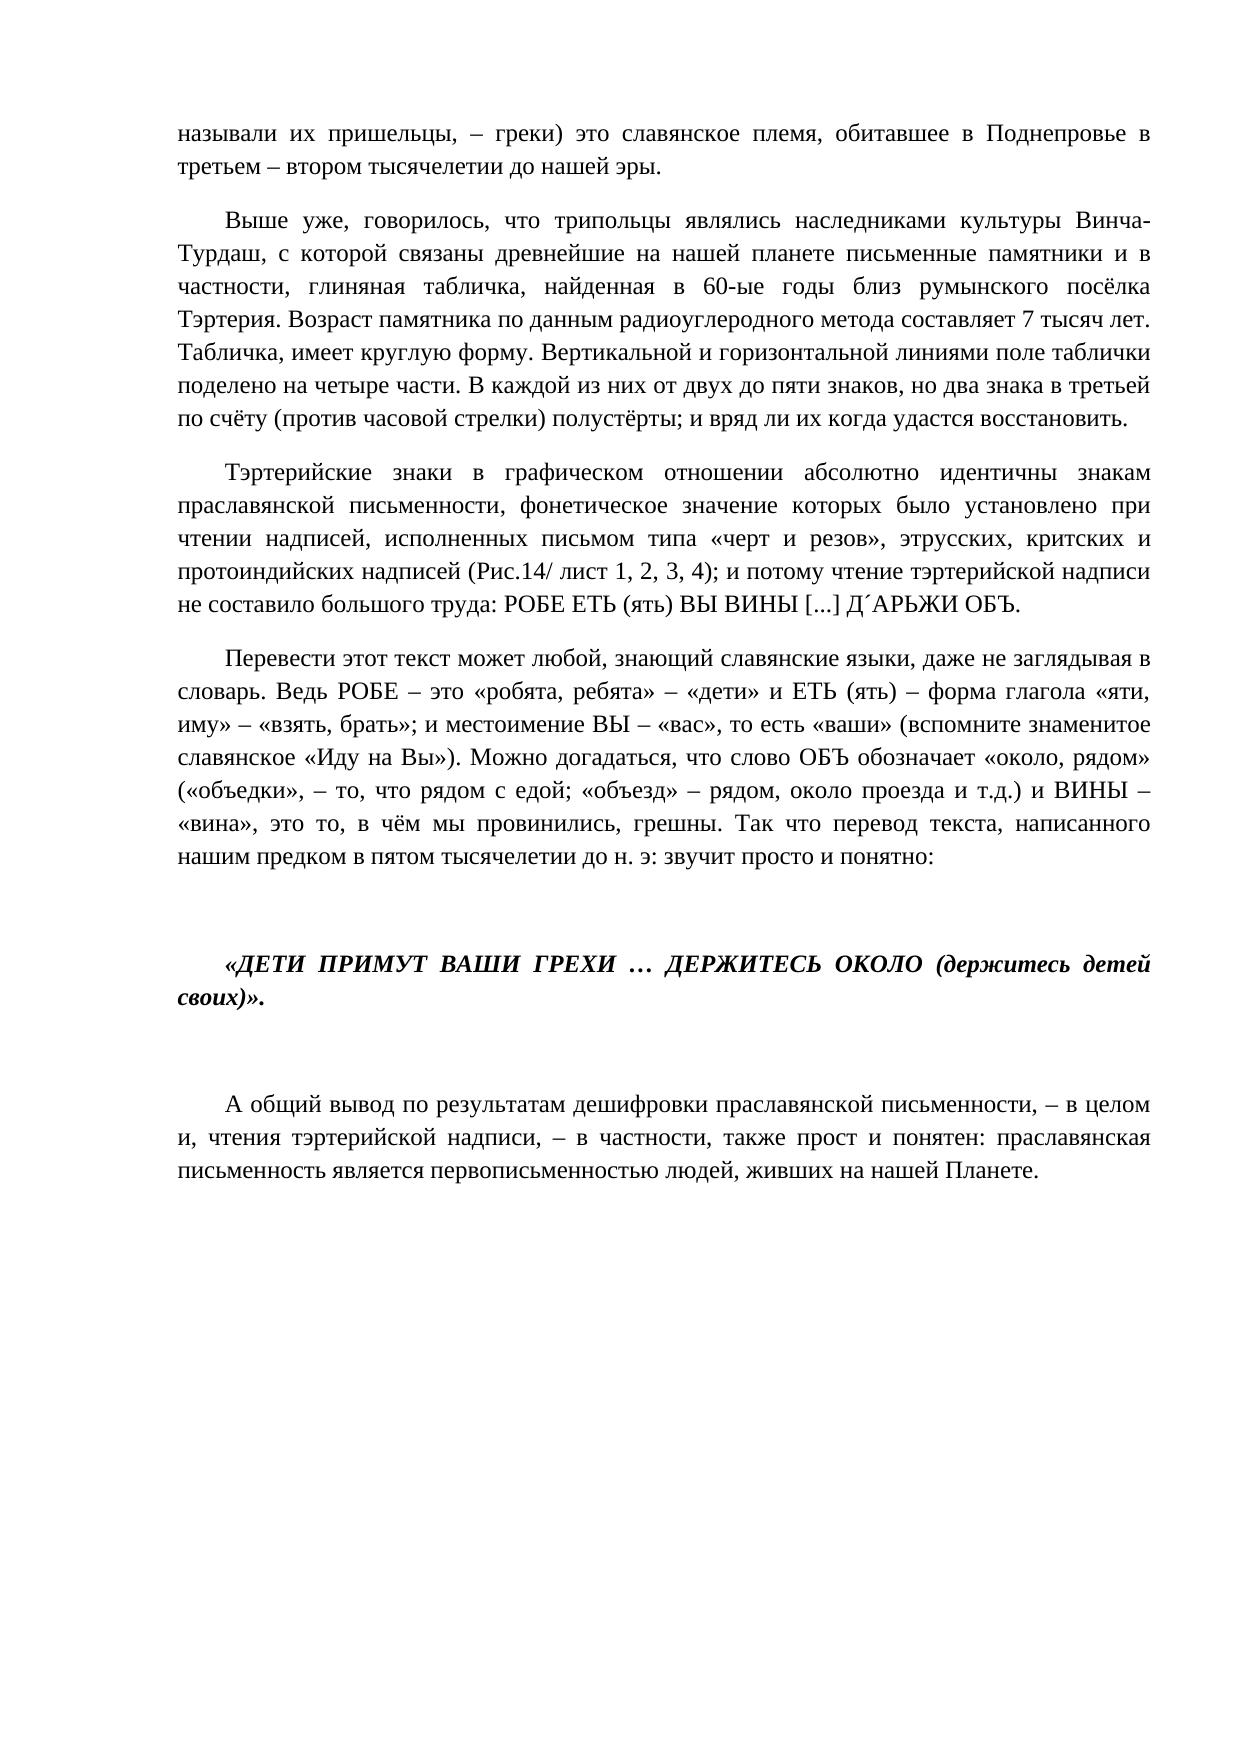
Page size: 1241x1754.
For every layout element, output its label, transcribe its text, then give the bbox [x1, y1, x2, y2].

text Выше уже, говорилось, что трипольцы являлись наследниками культуры Винча-Турдаш, с которой связаны древнейшие на нашей планете письменные памятники и в частности, глиняная табличка, найденная в 60-ые годы близ румынского посёлка Тэртерия. Возраст памятника по данным радиоуглеродного метода составляет 7 тысяч лет. Табличка, имеет круглую форму. Вертикальной и горизонтальной линиями поле таблички поделено на четыре части. В каждой из них от двух до пяти знаков, но два знака в третьей по счёту (против часовой стрелки) полустёрты; и вряд ли их когда удастся восстановить. [177, 205, 1152, 432]
text Перевести этот текст может любой, знающий славянские языки, даже не заглядывая в словарь. Ведь РОБЕ – это «робята, ребята» – «дети» и ЕТЬ (ять) – форма глагола «яти, иму» – «взять, брать»; и местоимение ВЫ – «вас», то есть «ваши» (вспомните знаменитое славянское «Иду на Вы»). Можно догадаться, что слово ОБЪ обозначает «около, рядом» («объедки», – то, что рядом с едой; «объезд» – рядом, около проезда и т.д.) и ВИНЫ – «вина», это то, в чём мы провинились, грешны. Так что перевод текста, написанного нашим предком в пятом тысячелетии до н. э: звучит просто и понятно: [177, 643, 1152, 870]
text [177, 118, 1152, 180]
text А общий вывод по результатам дешифровки праславянской письменности, – в целом и, чтения тэртерийской надписи, – в частности, также прост и понятен: праславянская письменность является первописьменностью людей, жившиx на нашей Планете. [177, 1089, 1152, 1184]
text Тэртерийские знаки в графическом отношении абсолютно идентичны знакам праславянской письменности, фонетическое значение которых было установлено при чтении надписей, исполненных письмом типа «черт и резов», этрусских, критских и протоиндийских надписей (Рис.14/ лист 1, 2, 3, 4); и потому чтение тэртерийской надписи не составило большого труда: РОБЕ ЕТЬ (ять) ВЫ ВИНЫ [...] Д´АРЬЖИ ОБЪ. [177, 457, 1152, 618]
text «ДЕТИ ПРИМУТ ВАШИ ГРЕХИ … ДЕРЖИТЕСЬ ОКОЛО (держитесь детей своих)». [177, 949, 1152, 1011]
